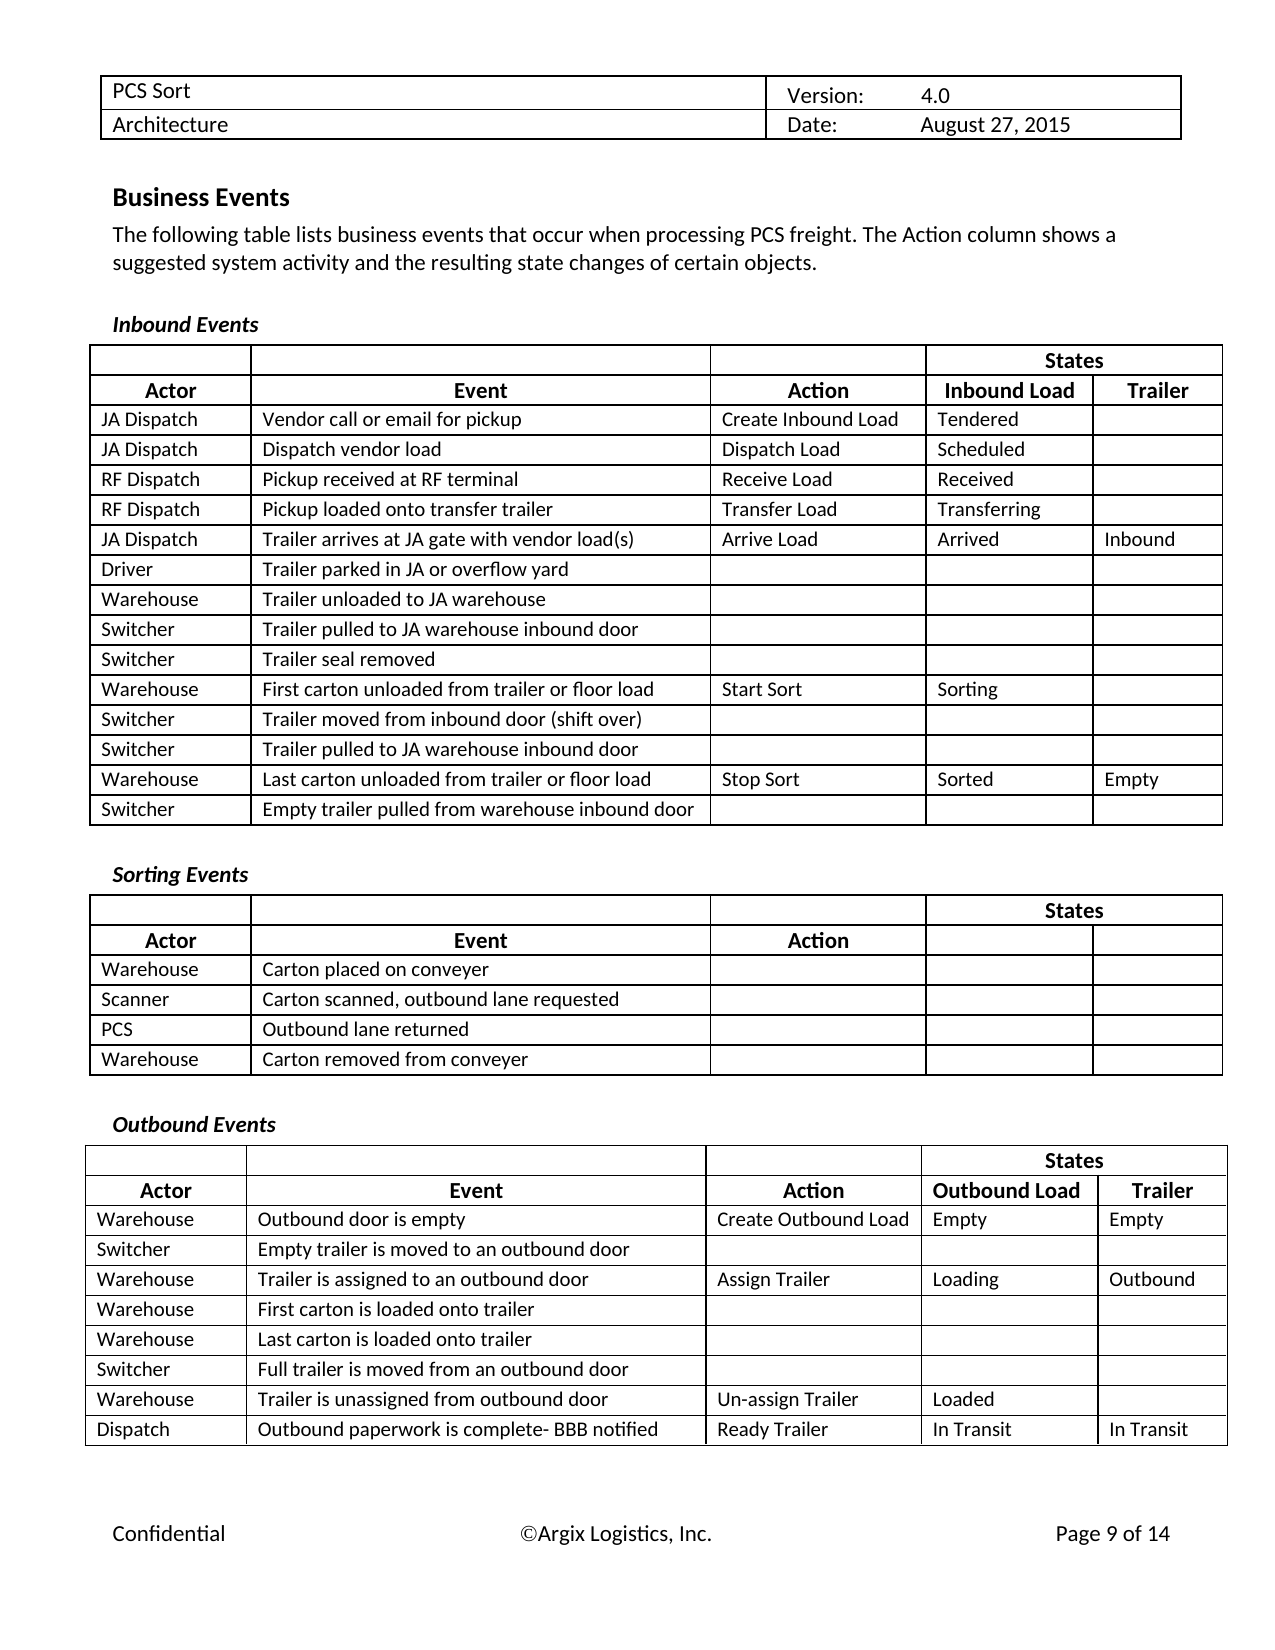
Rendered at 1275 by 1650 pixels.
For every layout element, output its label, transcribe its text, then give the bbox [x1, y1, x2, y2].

table_cell [922, 1296, 1097, 1324]
table_cell Warehouse [91, 676, 250, 704]
subtitle Inbound Events [112, 310, 1200, 338]
table_cell Warehouse [91, 586, 250, 614]
table_cell Scanner [91, 986, 250, 1014]
table_cell Switcher [91, 646, 250, 674]
table_header States [922, 1146, 1227, 1174]
table_cell [711, 616, 925, 644]
table_cell Empty trailer is moved to an outbound door [247, 1236, 705, 1264]
table_cell Tendered [927, 406, 1092, 434]
table_cell Arrived [927, 526, 1092, 554]
table_cell Un-assign Trailer [707, 1386, 921, 1414]
table_cell PCS [91, 1016, 250, 1044]
table_cell [1099, 1235, 1227, 1264]
table_cell [711, 1046, 925, 1074]
table_header [711, 346, 925, 374]
table_cell Loaded [922, 1386, 1097, 1414]
table_cell Warehouse [86, 1296, 246, 1324]
table_cell Switcher [91, 706, 250, 734]
table_cell Carton removed from conveyer [252, 1046, 710, 1074]
table_header [91, 346, 250, 374]
table_cell [1094, 1016, 1222, 1044]
table_cell Event [252, 376, 710, 404]
table_cell Vendor call or email for pickup [252, 406, 710, 434]
table_cell [1099, 1325, 1227, 1354]
table_cell [1094, 496, 1222, 524]
table_cell [1094, 796, 1222, 824]
table_cell Create Outbound Load [707, 1206, 921, 1234]
table_cell Switcher [86, 1236, 246, 1264]
table_cell Event [247, 1176, 705, 1204]
table_cell [707, 1296, 921, 1324]
table_cell Actor [86, 1176, 246, 1204]
table_cell Transferring [927, 496, 1092, 524]
table_cell Action [707, 1176, 921, 1204]
subtitle Sorting Events [112, 860, 1200, 888]
table_cell Actor [91, 376, 250, 404]
table_cell [1094, 556, 1222, 584]
table_cell [1094, 466, 1222, 494]
table_cell [707, 1356, 921, 1384]
table_cell RF Dispatch [91, 496, 250, 524]
table_cell [922, 1356, 1097, 1384]
table_cell [711, 956, 925, 984]
table_header [86, 1146, 246, 1174]
table_cell [1094, 736, 1222, 764]
table_cell Empty trailer pulled from warehouse inbound door [252, 796, 710, 824]
table_cell Receive Load [711, 466, 925, 494]
table_cell In Transit [922, 1416, 1097, 1444]
table_cell [1094, 586, 1222, 614]
table_cell [1094, 1046, 1222, 1074]
table_cell [927, 616, 1092, 644]
table_cell Empty [1099, 1205, 1227, 1234]
table_cell Trailer seal removed [252, 646, 710, 674]
table_cell Pickup received at RF terminal [252, 466, 710, 494]
table_cell Outbound [1099, 1265, 1227, 1294]
table_cell Arrive Load [711, 526, 925, 554]
table_cell Received [927, 466, 1092, 494]
table_cell [1094, 986, 1222, 1014]
table_cell [711, 796, 925, 824]
table_cell [922, 1236, 1097, 1264]
table_cell Carton placed on conveyer [252, 956, 710, 984]
table_cell [1094, 706, 1222, 734]
table_cell Ready Trailer [707, 1416, 921, 1444]
table_cell Full trailer is moved from an outbound door [247, 1356, 705, 1384]
table_cell Warehouse [86, 1266, 246, 1294]
table_cell Trailer is assigned to an outbound door [247, 1266, 705, 1294]
table_cell Trailer unloaded to JA warehouse [252, 586, 710, 614]
subtitle Outbound Events [112, 1110, 1200, 1138]
table_cell Actor [91, 926, 250, 954]
table_cell Empty [1094, 766, 1222, 794]
table_cell [711, 586, 925, 614]
table_cell Dispatch Load [711, 436, 925, 464]
table_cell RF Dispatch [91, 466, 250, 494]
table_cell Outbound paperwork is complete- BBB notified [247, 1416, 705, 1444]
table_cell Create Inbound Load [711, 406, 925, 434]
table_cell Carton scanned, outbound lane requested [252, 986, 710, 1014]
table_header [252, 346, 710, 374]
table_cell Driver [91, 556, 250, 584]
table_header States [927, 896, 1222, 924]
table_cell Trailer [1099, 1175, 1227, 1204]
table_cell Warehouse [91, 766, 250, 794]
table_cell Warehouse [86, 1386, 246, 1414]
table_cell [927, 586, 1092, 614]
table_cell Sorted [927, 766, 1092, 794]
table_cell Sorting [927, 676, 1092, 704]
table_cell [1099, 1295, 1227, 1324]
table_cell Trailer moved from inbound door (shift over) [252, 706, 710, 734]
table_cell Pickup loaded onto transfer trailer [252, 496, 710, 524]
table_header [711, 896, 925, 924]
table_header States [927, 346, 1222, 374]
table_cell [1094, 406, 1222, 434]
table_cell Transfer Load [711, 496, 925, 524]
table_cell Empty [922, 1206, 1097, 1234]
table_cell Outbound door is empty [247, 1206, 705, 1234]
table_cell Dispatch [86, 1416, 246, 1444]
table_cell [1094, 676, 1222, 704]
table_cell [927, 796, 1092, 824]
table_cell [922, 1326, 1097, 1354]
table_cell Dispatch vendor load [252, 436, 710, 464]
table_cell [711, 706, 925, 734]
table_cell Inbound Load [927, 376, 1092, 404]
table_cell Switcher [91, 796, 250, 824]
table_cell Inbound [1094, 526, 1222, 554]
table_cell Trailer arrives at JA gate with vendor load(s) [252, 526, 710, 554]
table_cell [1094, 436, 1222, 464]
table_cell First carton unloaded from trailer or floor load [252, 676, 710, 704]
table_cell Outbound Load [922, 1176, 1097, 1204]
table_cell Event [252, 926, 710, 954]
table_cell Last carton unloaded from trailer or floor load [252, 766, 710, 794]
table_cell [927, 556, 1092, 584]
table_cell [927, 956, 1092, 984]
table_cell Last carton is loaded onto trailer [247, 1326, 705, 1354]
table_cell [1094, 926, 1222, 954]
table_cell [711, 986, 925, 1014]
table_header [247, 1146, 705, 1174]
table_cell JA Dispatch [91, 406, 250, 434]
table_cell Assign Trailer [707, 1266, 921, 1294]
table_cell Loading [922, 1266, 1097, 1294]
table_header [707, 1146, 921, 1174]
table_cell In Transit [1099, 1415, 1227, 1444]
table_cell [711, 1016, 925, 1044]
table_cell Scheduled [927, 436, 1092, 464]
table_cell [711, 736, 925, 764]
table_cell [1094, 646, 1222, 674]
table_cell Switcher [86, 1356, 246, 1384]
table_header [252, 896, 710, 924]
table_cell Warehouse [86, 1326, 246, 1354]
table_cell Trailer parked in JA or overflow yard [252, 556, 710, 584]
table_cell [711, 646, 925, 674]
table_cell [927, 986, 1092, 1014]
table_cell [927, 736, 1092, 764]
table_cell Trailer pulled to JA warehouse inbound door [252, 616, 710, 644]
table_cell [1099, 1385, 1227, 1414]
table_cell [707, 1236, 921, 1264]
table_cell [927, 1016, 1092, 1044]
table_cell Stop Sort [711, 766, 925, 794]
table_cell Outbound lane returned [252, 1016, 710, 1044]
table_cell Warehouse [91, 956, 250, 984]
table_cell [927, 926, 1092, 954]
table_cell Start Sort [711, 676, 925, 704]
table_cell Trailer [1094, 376, 1222, 404]
table_cell Switcher [91, 736, 250, 764]
subtitle Business Events [112, 180, 1200, 213]
table_cell First carton is loaded onto trailer [247, 1296, 705, 1324]
table_cell [1094, 956, 1222, 984]
text The following table lists business events that occur when processing PCS freight. The Action column shows a suggested system activity and the resulting state changes of certain objects. [112, 220, 1200, 276]
table_cell Action [711, 926, 925, 954]
table_cell [927, 706, 1092, 734]
table_cell [711, 556, 925, 584]
table_cell [927, 1046, 1092, 1074]
table_cell [1094, 616, 1222, 644]
table_cell Trailer is unassigned from outbound door [247, 1386, 705, 1414]
table_cell Trailer pulled to JA warehouse inbound door [252, 736, 710, 764]
table_cell Action [711, 376, 925, 404]
table_cell [707, 1326, 921, 1354]
table_cell JA Dispatch [91, 436, 250, 464]
table_cell [1099, 1355, 1227, 1384]
table_cell Warehouse [86, 1206, 246, 1234]
table_cell Warehouse [91, 1046, 250, 1074]
table_cell Switcher [91, 616, 250, 644]
table_cell JA Dispatch [91, 526, 250, 554]
table_header [91, 896, 250, 924]
table_cell [927, 646, 1092, 674]
